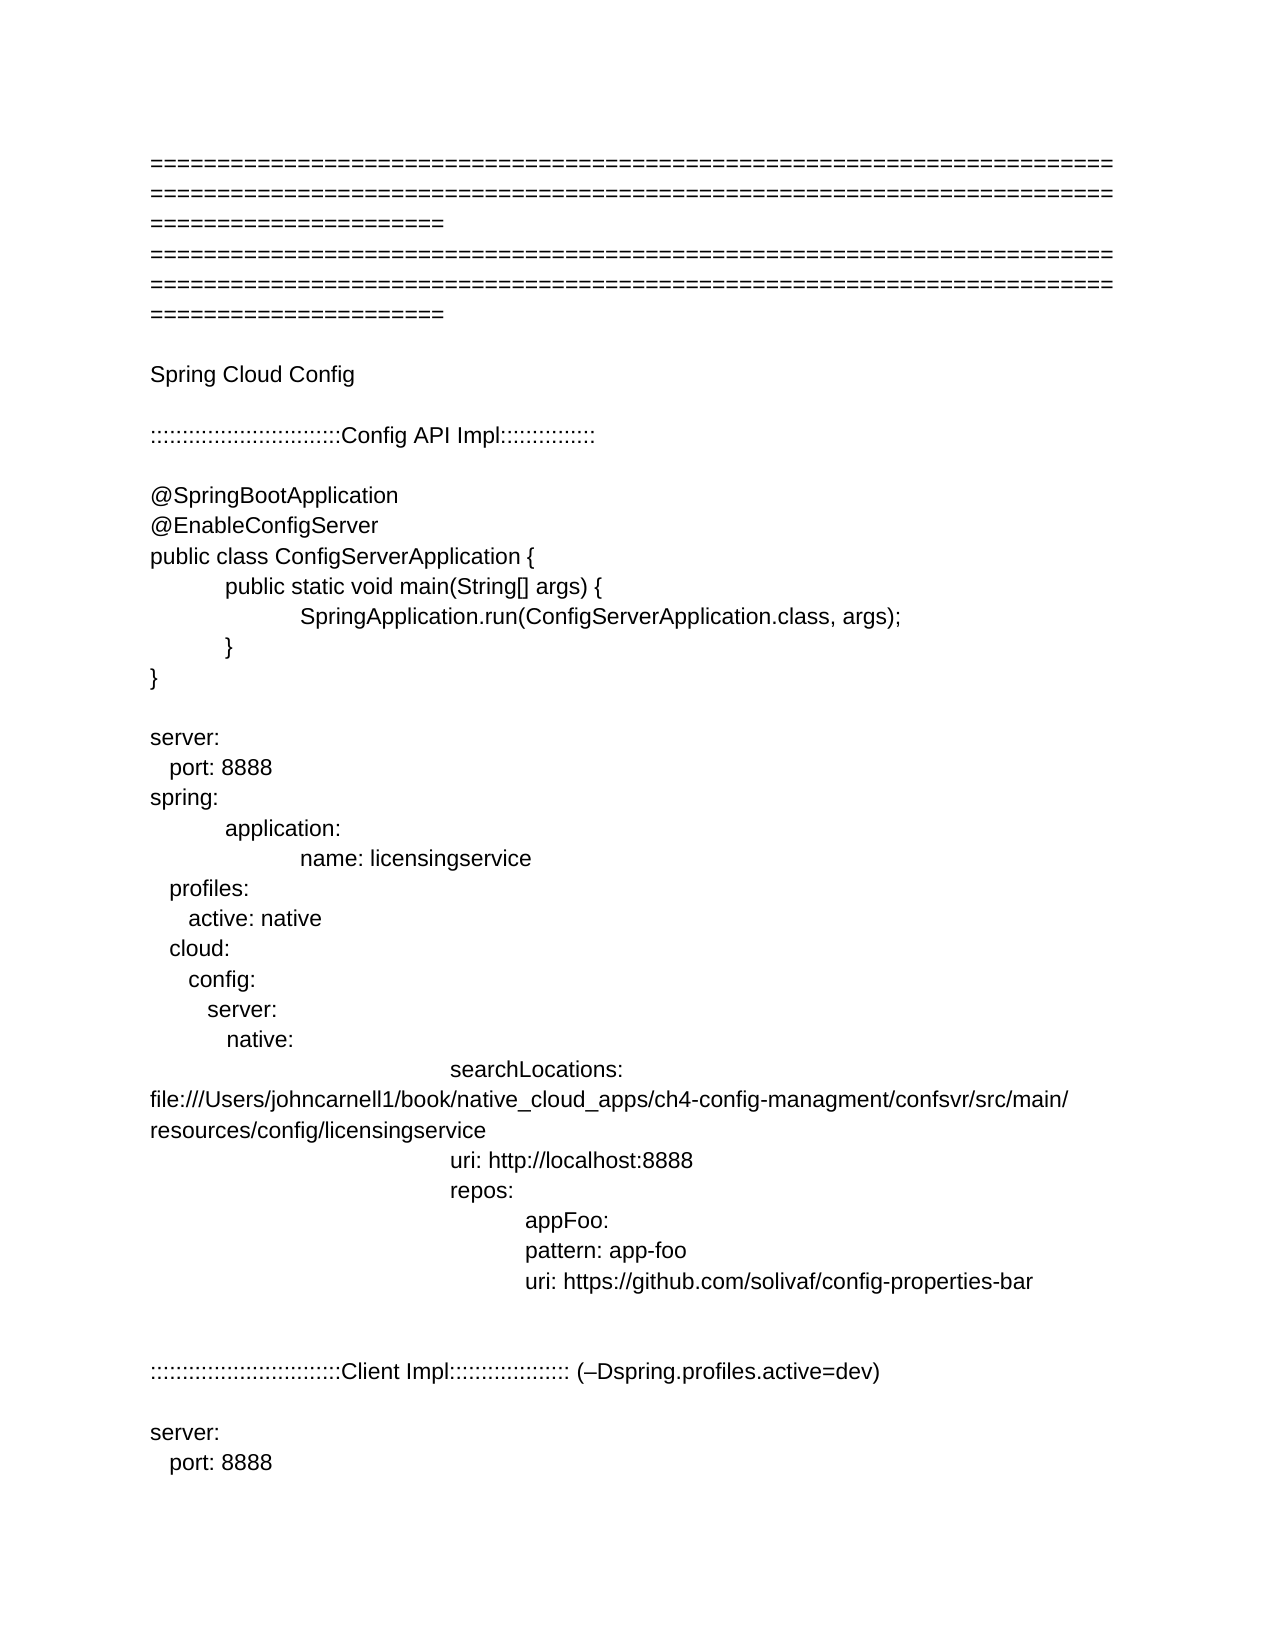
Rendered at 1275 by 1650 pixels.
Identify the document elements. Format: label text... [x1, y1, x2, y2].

text profiles: [150, 875, 1125, 901]
text SpringApplication.run(ConfigServerApplication.class, args); [150, 603, 1125, 629]
text public static void main(String[] args) { [150, 573, 1125, 599]
text cloud: [150, 935, 1125, 962]
text server: [150, 1419, 1125, 1445]
text uri: https://github.com/solivaf/config-properties-bar [150, 1268, 1125, 1294]
text pattern: app-foo [150, 1237, 1125, 1264]
text port: 8888 [150, 754, 1125, 781]
text name: licensingservice [150, 845, 1125, 871]
text @EnableConfigServer [150, 512, 1125, 539]
text native: [150, 1026, 1125, 1052]
text active: native [150, 905, 1125, 932]
text repos: [150, 1177, 1125, 1203]
text ::::::::::::::::::::::::::::::Config API Impl::::::::::::::: [150, 422, 1125, 448]
text } [150, 663, 1125, 690]
text port: 8888 [150, 1449, 1125, 1475]
text public class ConfigServerApplication { [150, 543, 1125, 569]
text searchLocations: file:///Users/johncarnell1/book/native_cloud_apps/ch4-config-managment/confsvr/src/main/resources/config/licensingservice [150, 1056, 1125, 1143]
text spring: [150, 784, 1125, 811]
text Spring Cloud Config [150, 361, 1125, 388]
text ::::::::::::::::::::::::::::::Client Impl::::::::::::::::::: (–Dspring.profiles.active=dev) [150, 1358, 1125, 1385]
text appFoo: [150, 1207, 1125, 1234]
text } [150, 633, 1125, 660]
text server: [150, 996, 1125, 1022]
text @SpringBootApplication [150, 482, 1125, 509]
text application: [150, 814, 1125, 841]
text config: [150, 966, 1125, 992]
text ====================================================================================================================================================================== [150, 150, 1125, 237]
text server: [150, 724, 1125, 750]
text ====================================================================================================================================================================== [150, 241, 1125, 327]
text uri: http://localhost:8888 [150, 1147, 1125, 1173]
